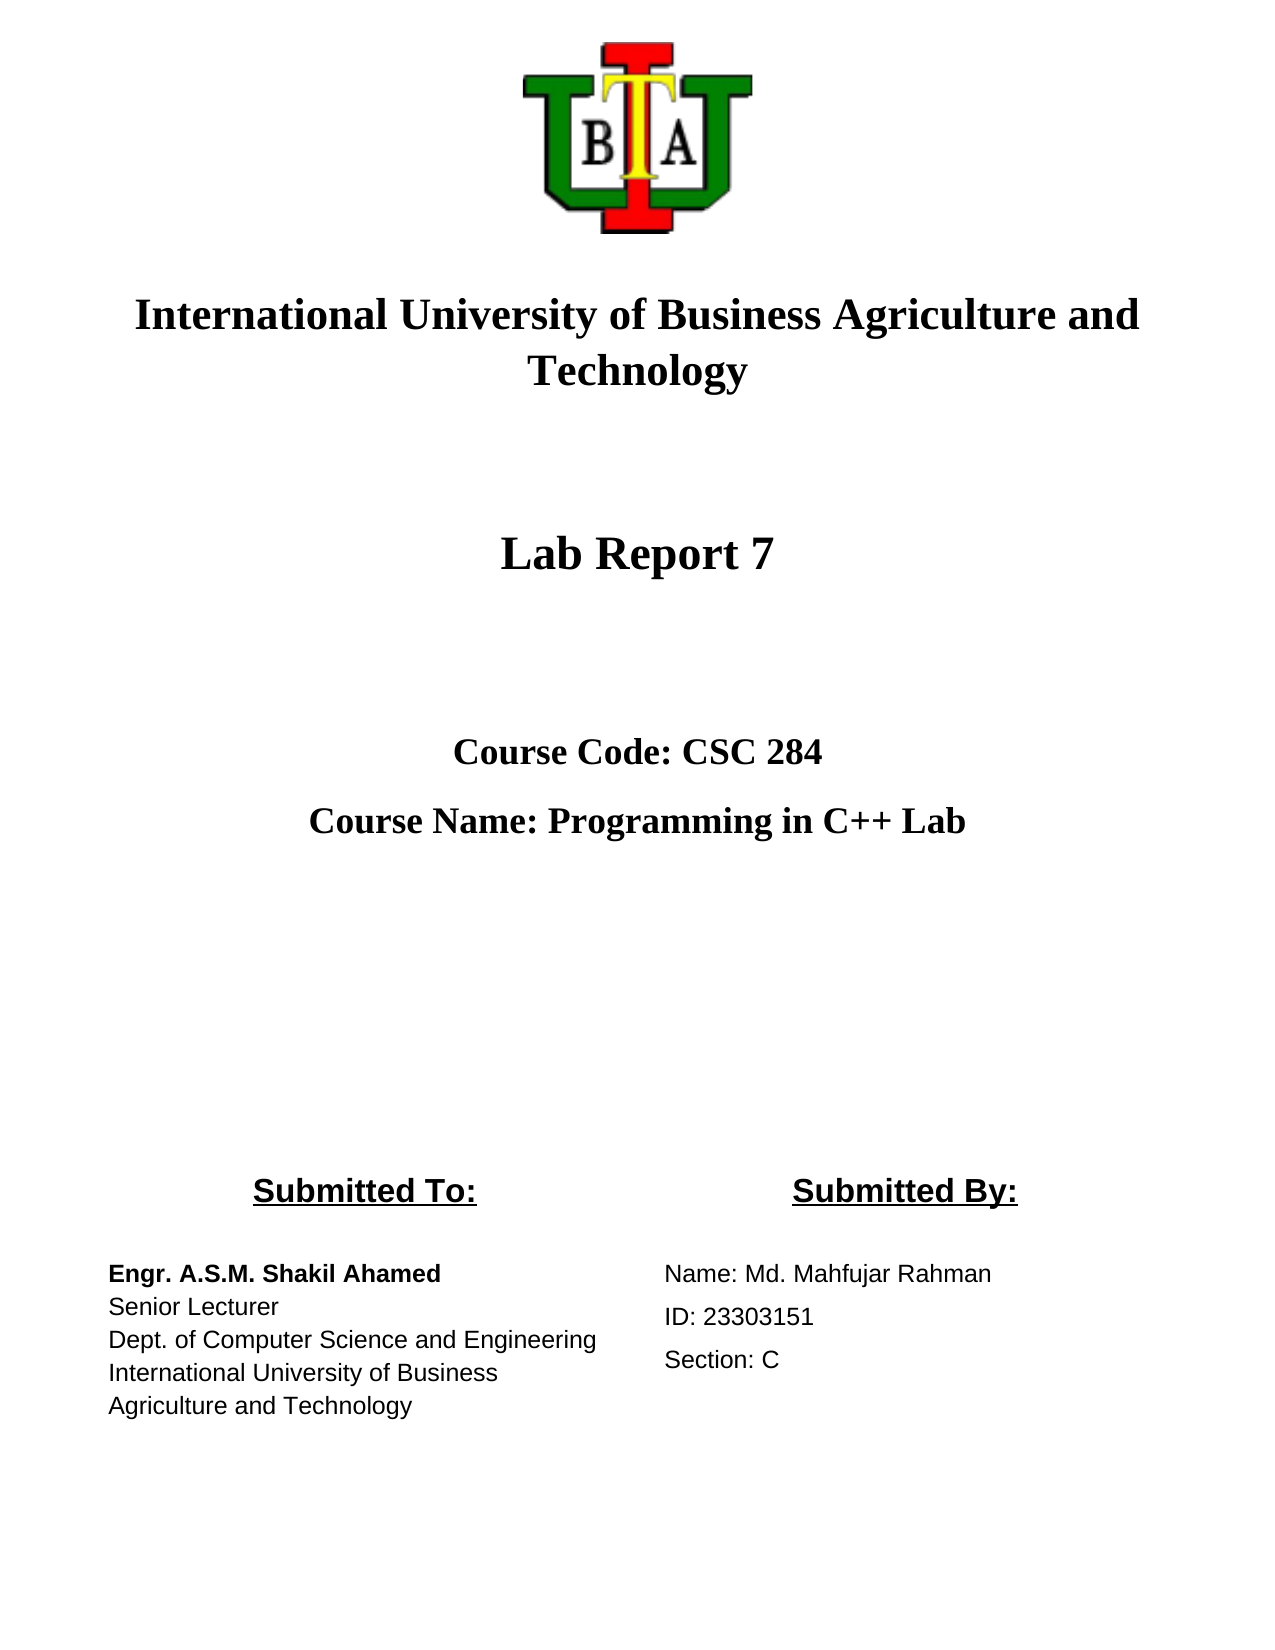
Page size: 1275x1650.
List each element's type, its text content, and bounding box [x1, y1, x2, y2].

picture [522, 42, 753, 234]
text Lab Report 7 [75, 524, 1200, 579]
text Course Code: CSC 284 [75, 729, 1200, 773]
text International University of Business Agriculture and Technology [75, 287, 1200, 395]
text Course Name: Programming in C++ Lab [75, 798, 1200, 841]
